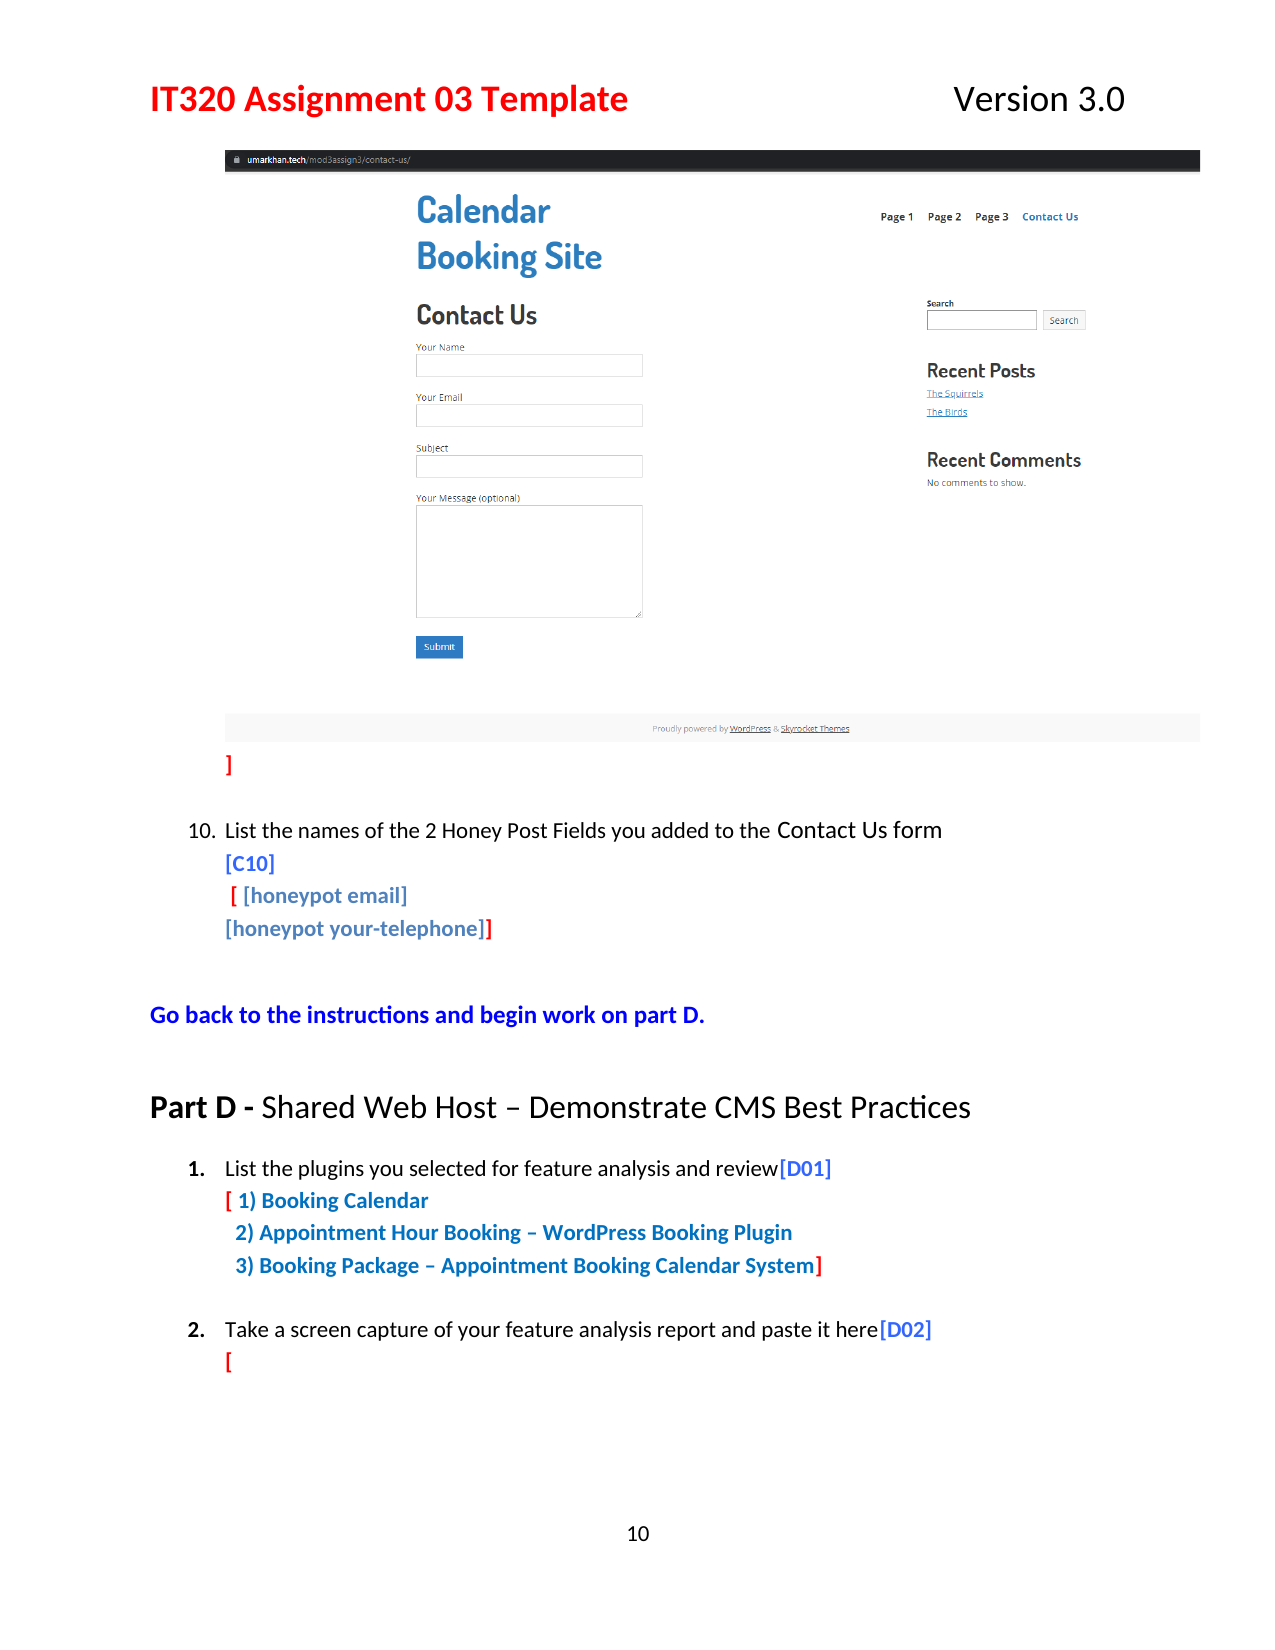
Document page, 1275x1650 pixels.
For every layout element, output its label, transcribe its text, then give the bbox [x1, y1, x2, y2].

list List the names of the 2 Honey Post Fields you added to the Contact Us form [C10] [ [honeypot email] [187, 814, 1125, 909]
list 2) Appointment Hour Booking – WordPress Booking Plugin [225, 1218, 1125, 1247]
text Part D - Shared Web Host – Demonstrate CMS Best Practices [150, 1087, 1125, 1127]
list [honeypot your-telephone]] [225, 914, 1125, 942]
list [187, 1315, 1125, 1375]
picture [225, 150, 1200, 746]
list List the plugins you selected for feature analysis and review[D01] [ 1) Booking Calendar [187, 1154, 1125, 1214]
list 3) Booking Package – Appointment Booking Calendar System] [225, 1251, 1125, 1279]
text Go back to the instructions and begin work on part D. [150, 999, 1125, 1062]
